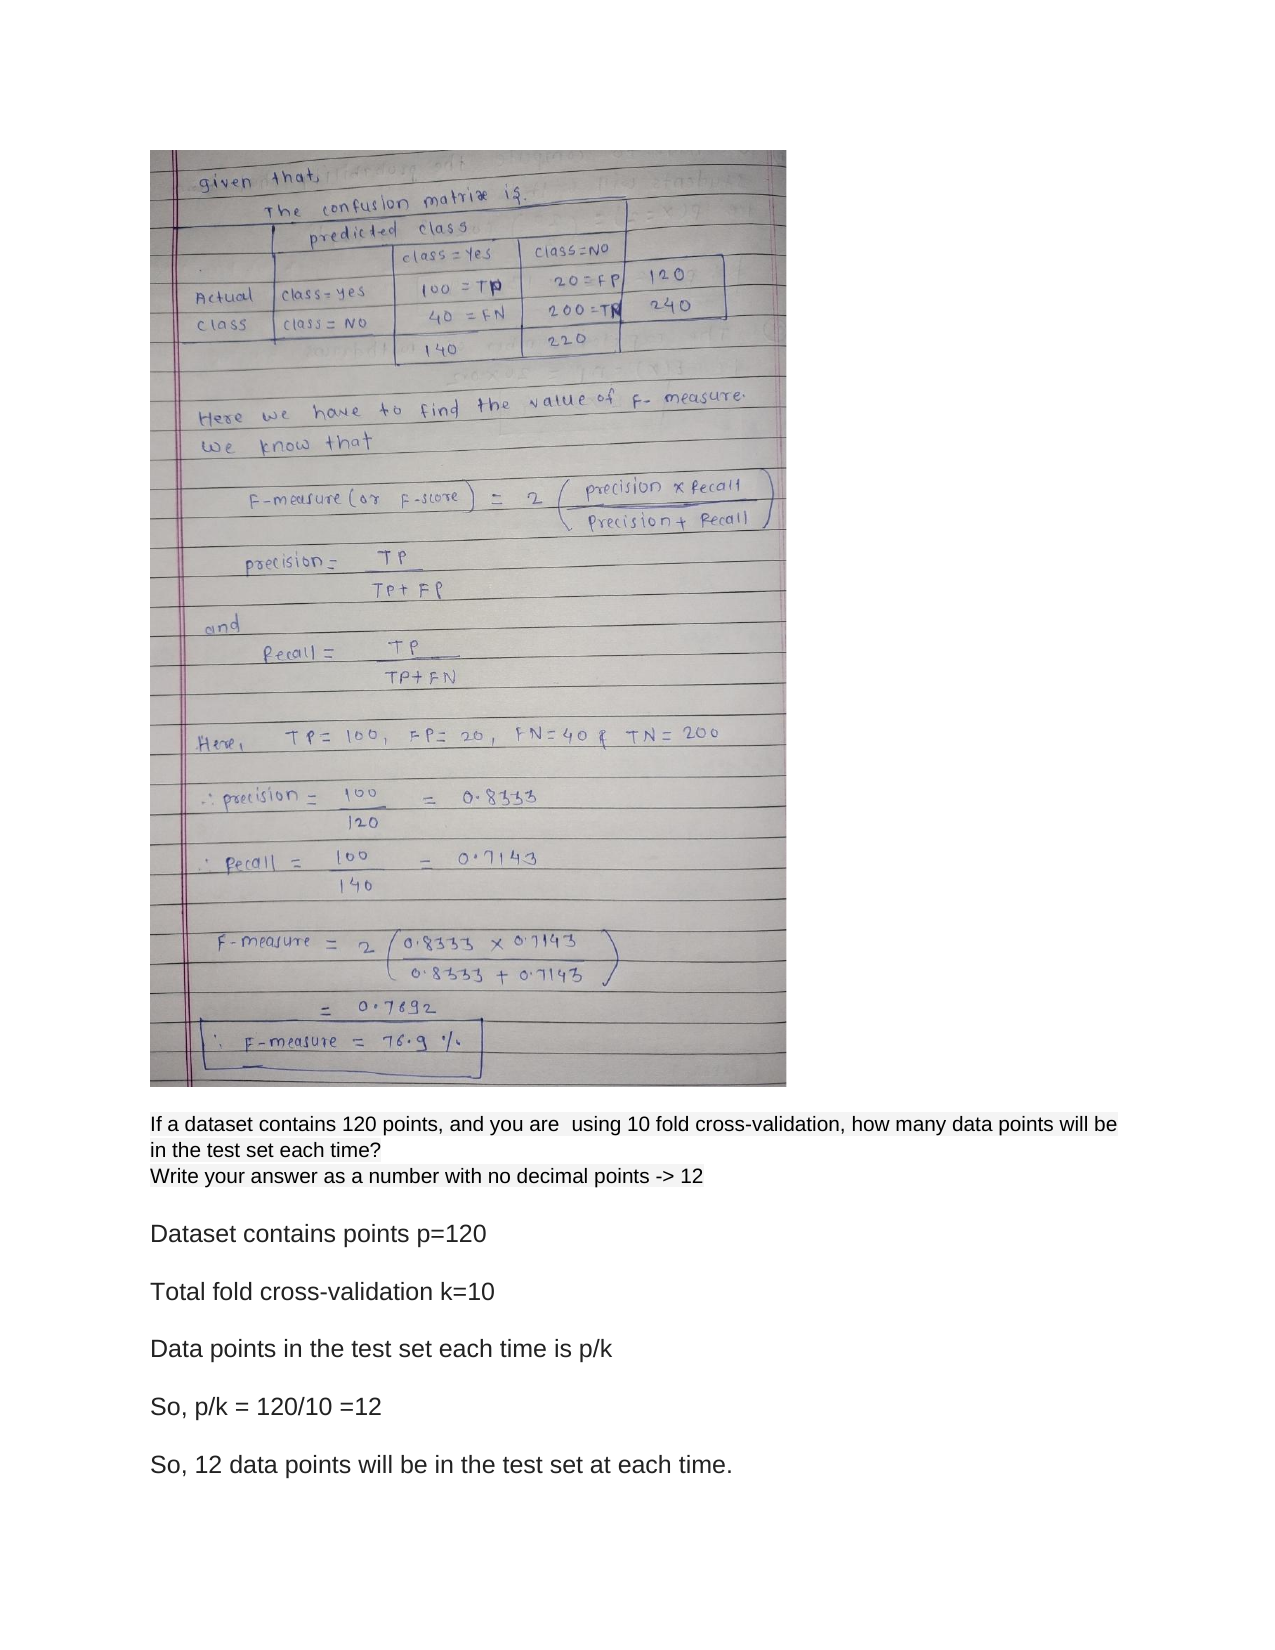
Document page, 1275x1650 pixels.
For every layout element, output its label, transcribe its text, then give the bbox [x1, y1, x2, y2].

text Total fold cross-validation k=10 [150, 1276, 1125, 1305]
text So, 12 data points will be in the test set at each time. [150, 1450, 1125, 1479]
text So, p/k = 120/10 =12 [150, 1392, 1125, 1421]
text Dataset contains points p=120 [150, 1218, 1125, 1247]
text If a dataset contains 120 points, and you are using 10 fold cross-validation, how many data points will be in the test set each time? Write your answer as a number with no decimal points -> 12 [150, 1112, 1125, 1187]
text Data points in the test set each time is p/k [150, 1334, 1125, 1363]
picture [150, 150, 787, 1087]
